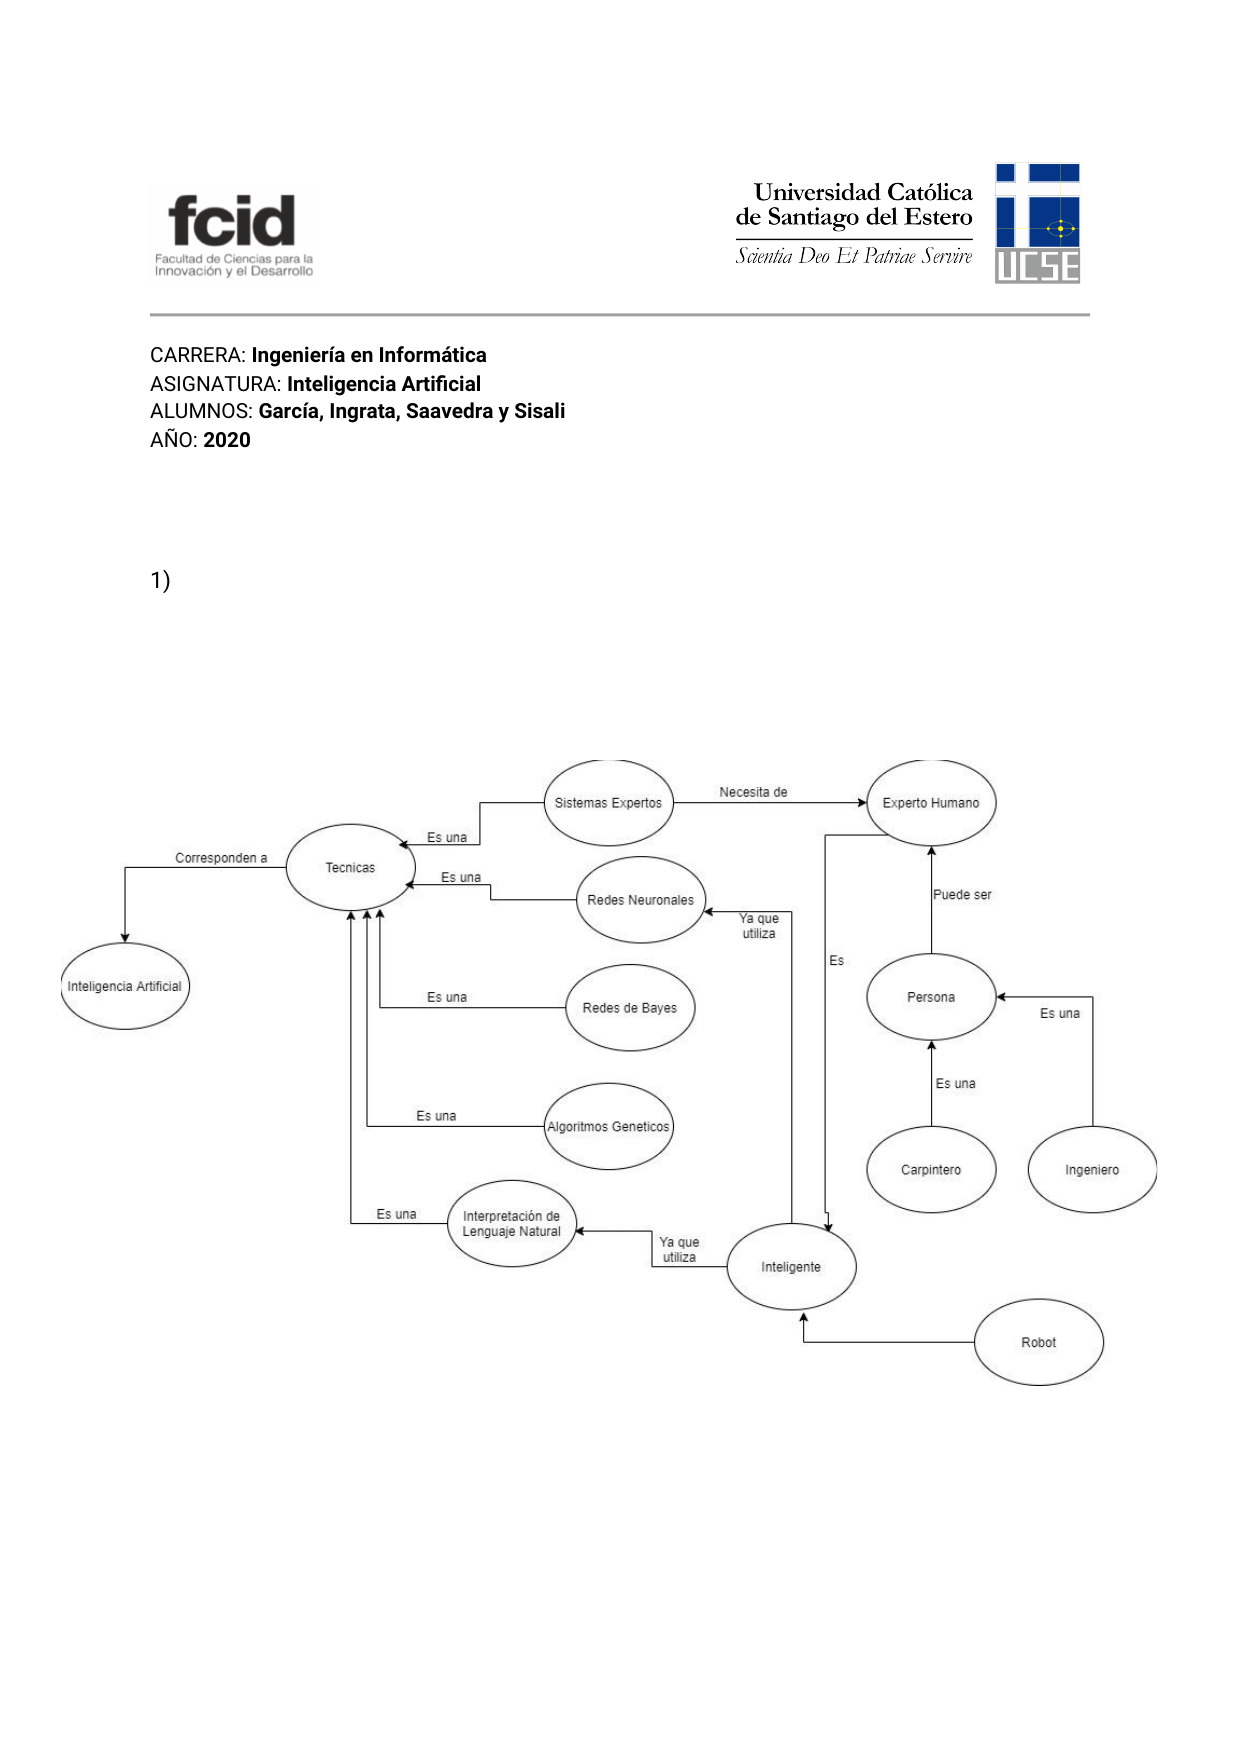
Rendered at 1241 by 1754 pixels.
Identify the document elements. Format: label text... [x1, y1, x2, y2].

text 1) [150, 568, 1090, 594]
picture [61, 760, 1158, 1386]
picture [150, 186, 319, 284]
text CARRERA: Ingeniería en Informática [150, 343, 1090, 368]
picture [736, 162, 1081, 284]
text ASIGNATURA: Inteligencia Artificial [150, 372, 1090, 396]
text AÑO: 2020 [150, 428, 1090, 452]
text ALUMNOS: García, Ingrata, Saavedra y Sisali [150, 399, 1090, 424]
